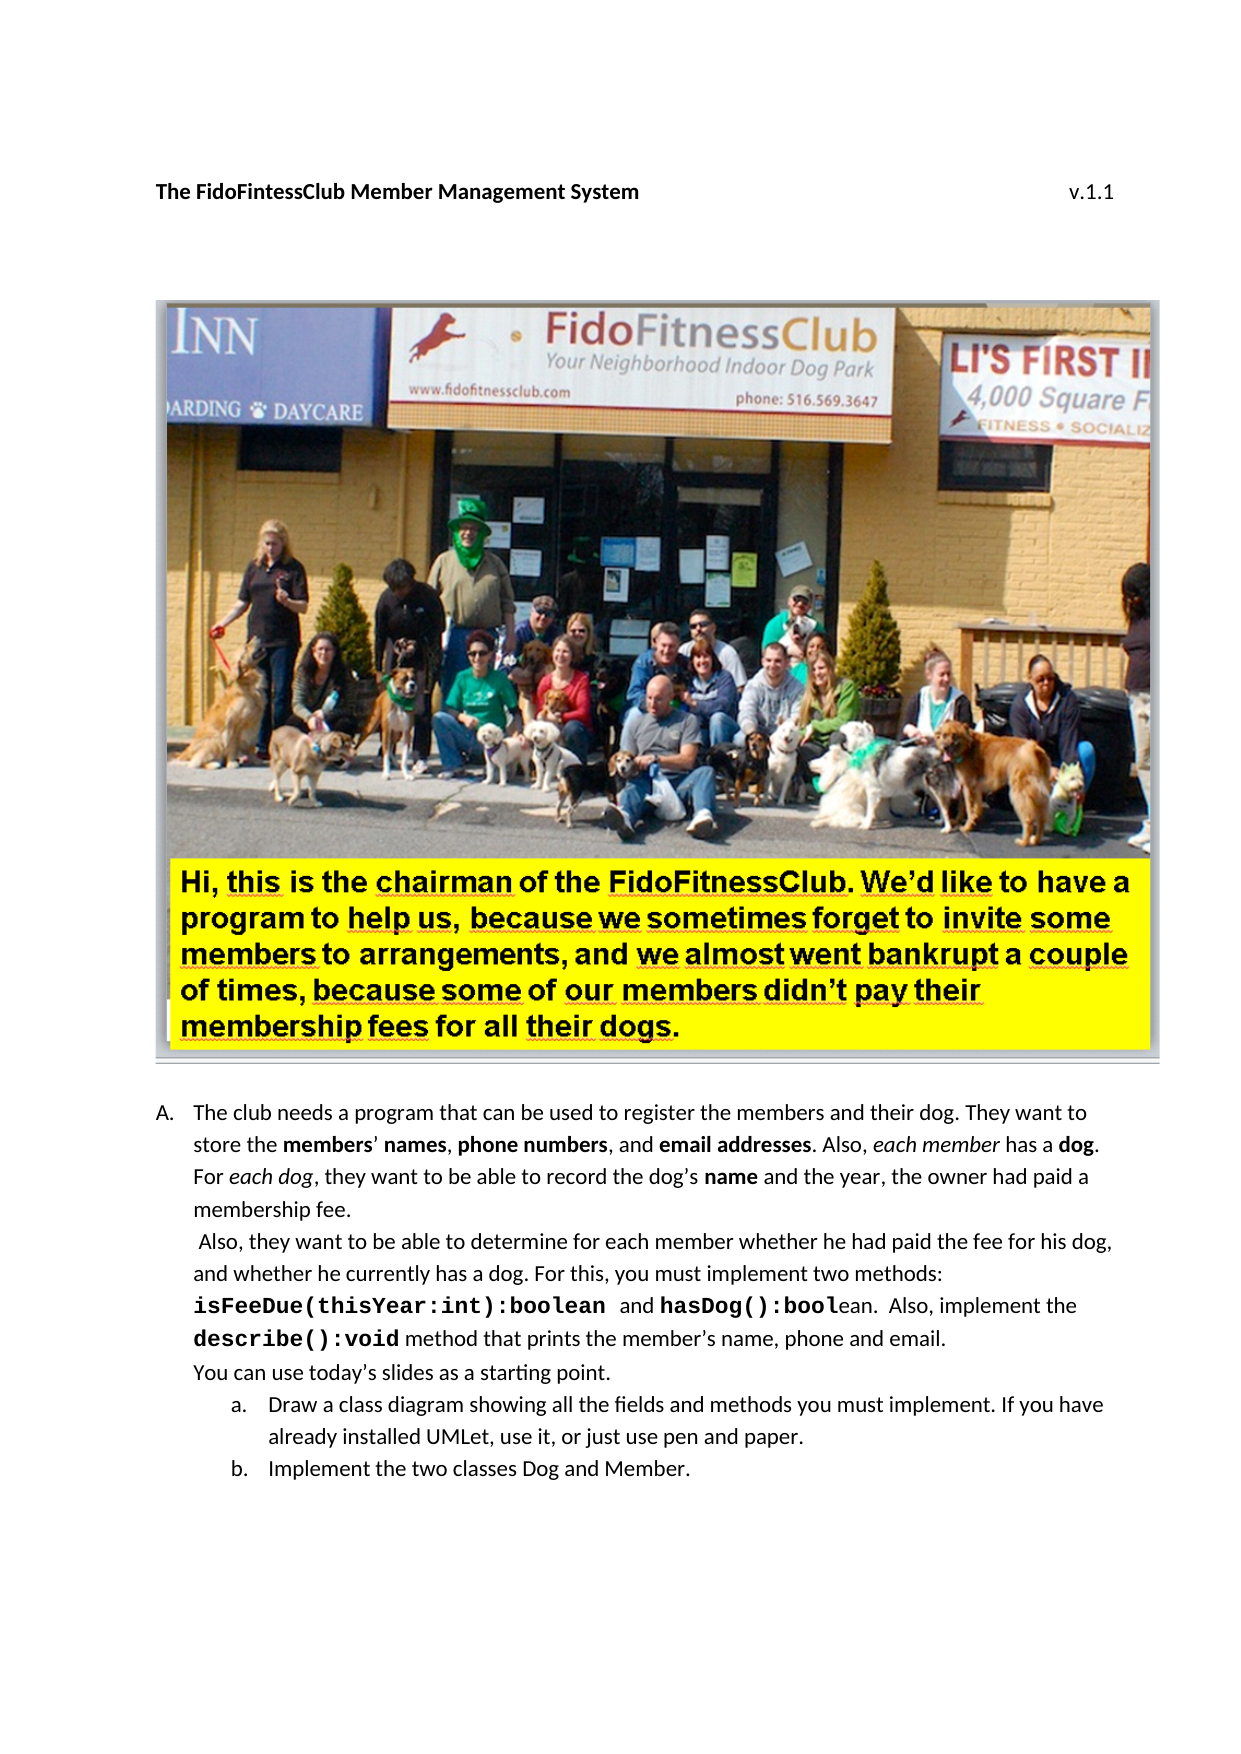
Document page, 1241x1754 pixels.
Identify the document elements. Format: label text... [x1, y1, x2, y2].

list The club needs a program that can be used to register the members and their dog. They want to store the members’ names, phone numbers, and email addresses. Also, each member has a dog. For each dog, they want to be able to record the dog’s name and the year, the owner had paid a membership fee. [156, 1098, 1122, 1223]
picture [155, 300, 1160, 1065]
text The FidoFintessClub Member Management System v.1.1 [156, 177, 1122, 205]
list Also, they want to be able to determine for each member whether he had paid the fee for his dog, and whether he currently has a dog. For this, you must implement two methods: isFeeDue(thisYear:int):boolean and hasDog():boolean. Also, implement the describe():void method that prints the member’s name, phone and email. You can use today’s slides as a starting point. [193, 1227, 1122, 1386]
list Draw a class diagram showing all the fields and methods you must implement. If you have already installed UMLet, use it, or just use pen and paper. [231, 1390, 1122, 1450]
list Implement the two classes Dog and Member. [231, 1454, 1122, 1482]
